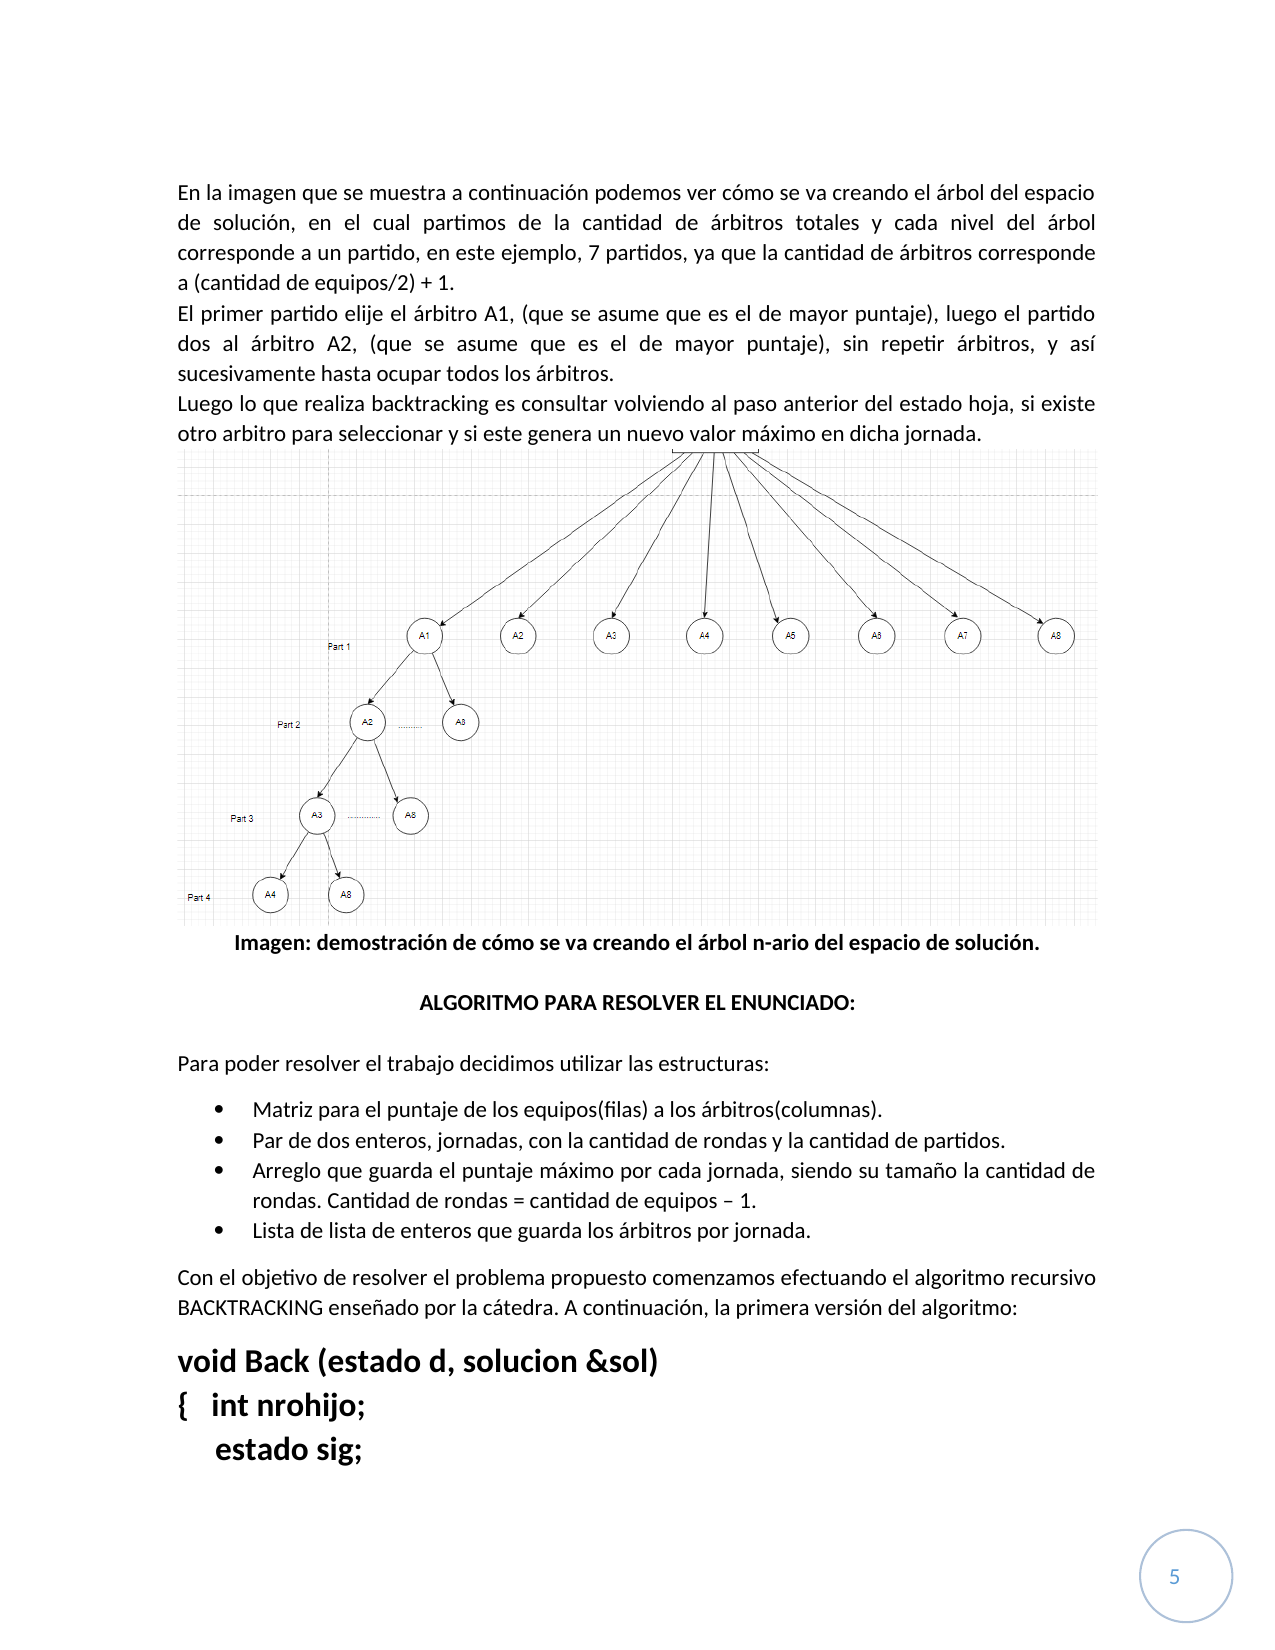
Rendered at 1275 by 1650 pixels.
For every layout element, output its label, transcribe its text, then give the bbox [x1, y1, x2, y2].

list Matriz para el puntaje de los equipos(filas) a los árbitros(columnas). [215, 1096, 1098, 1124]
picture [177, 449, 1098, 926]
list Lista de lista de enteros que guarda los árbitros por jornada. [215, 1216, 1098, 1244]
list Par de dos enteros, jornadas, con la cantidad de rondas y la cantidad de partidos. [215, 1126, 1098, 1154]
text estado sig; [177, 1428, 1098, 1469]
text Imagen: demostración de cómo se va creando el árbol n-ario del espacio de solución. [177, 928, 1098, 956]
list Arreglo que guarda el puntaje máximo por cada jornada, siendo su tamaño la cantidad de rondas. Cantidad de rondas = cantidad de equipos – 1. [215, 1156, 1098, 1214]
text Con el objetivo de resolver el problema propuesto comenzamos efectuando el algoritmo recursivo BACKTRACKING enseñado por la cátedra. A continuación, la primera versión del algoritmo: [177, 1263, 1098, 1322]
text void Back (estado d, solucion &sol) [177, 1340, 1098, 1381]
text ALGORITMO PARA RESOLVER EL ENUNCIADO: [177, 988, 1098, 1016]
text En la imagen que se muestra a continuación podemos ver cómo se va creando el árbol del espacio de solución, en el cual partimos de la cantidad de árbitros totales y cada nivel del árbol corresponde a un partido, en este ejemplo, 7 partidos, ya que la cantidad de árbitros corresponde a (cantidad de equipos/2) + 1. [177, 178, 1098, 296]
text Para poder resolver el trabajo decidimos utilizar las estructuras: [177, 1049, 1098, 1077]
text { int nrohijo; [177, 1384, 1098, 1425]
text El primer partido elije el árbitro A1, (que se asume que es el de mayor puntaje), luego el partido dos al árbitro A2, (que se asume que es el de mayor puntaje), sin repetir árbitros, y así sucesivamente hasta ocupar todos los árbitros. [177, 299, 1098, 387]
text Luego lo que realiza backtracking es consultar volviendo al paso anterior del estado hoja, si existe otro arbitro para seleccionar y si este genera un nuevo valor máximo en dicha jornada. [177, 389, 1098, 447]
